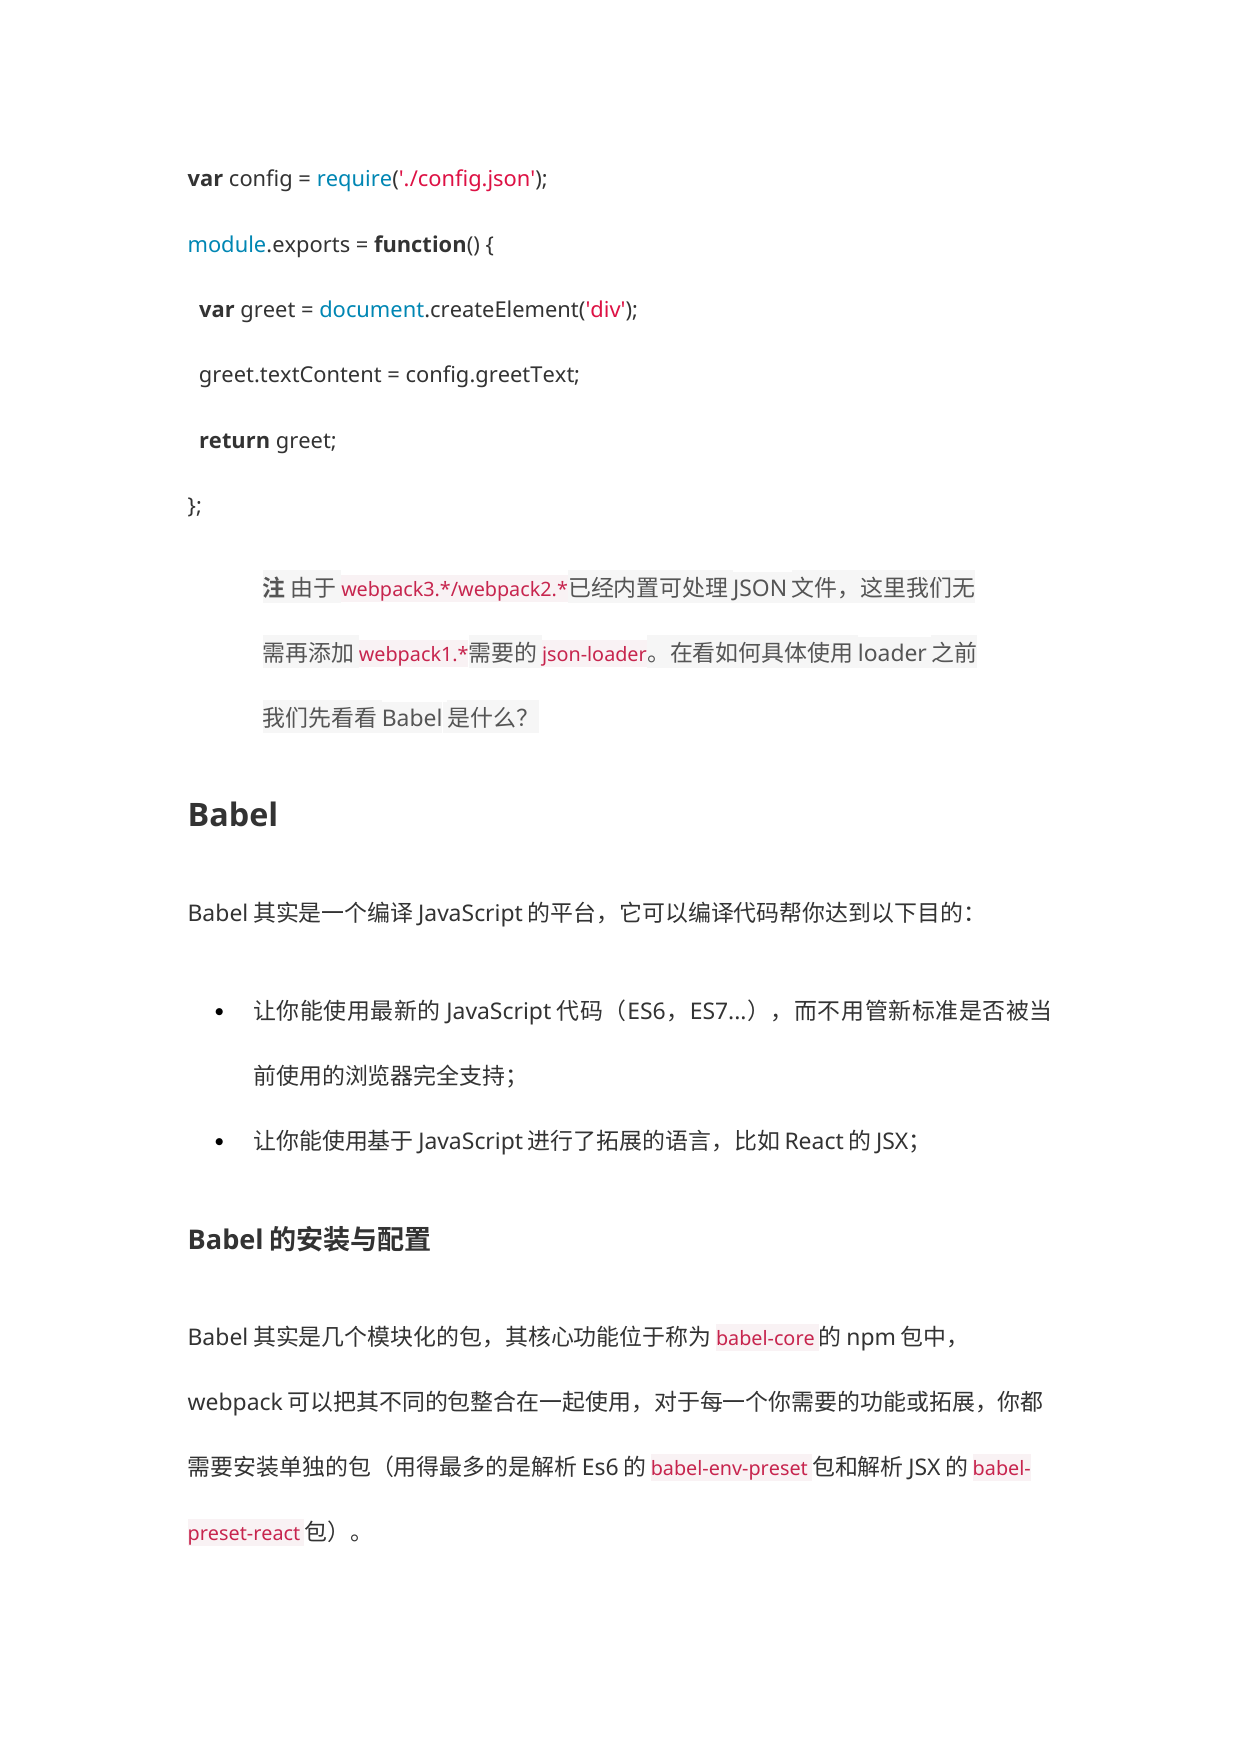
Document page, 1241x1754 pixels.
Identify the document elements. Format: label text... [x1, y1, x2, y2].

subtitle Babel的安装与配置 [187, 1205, 1053, 1270]
text module.exports = function() { [187, 227, 1053, 260]
text var greet = document.createElement('div'); [187, 293, 1053, 325]
text }; [187, 488, 1053, 521]
list 让你能使用基于JavaScript进行了拓展的语言，比如React的JSX； [216, 1107, 1053, 1172]
text Babel其实是一个编译JavaScript的平台，它可以编译代码帮你达到以下目的： [187, 879, 1053, 944]
list 让你能使用最新的JavaScript代码（ES6，ES7...），而不用管新标准是否被当前使用的浏览器完全支持； [216, 977, 1053, 1107]
text 注 由于webpack3.*/webpack2.*已经内置可处理JSON文件，这里我们无需再添加webpack1.*需要的json-loader。在看如何具体使用loader之前我们先看看Babel是什么？ [262, 554, 978, 749]
subtitle Babel [187, 782, 1053, 847]
text return greet; [187, 423, 1053, 456]
text var config = require('./config.json'); [187, 162, 1053, 194]
text greet.textContent = config.greetText; [187, 358, 1053, 390]
text Babel其实是几个模块化的包，其核心功能位于称为babel-core的npm包中，webpack可以把其不同的包整合在一起使用，对于每一个你需要的功能或拓展，你都需要安装单独的包（用得最多的是解析Es6的babel-env-preset包和解析JSX的babel-preset-react包）。 [187, 1303, 1053, 1563]
